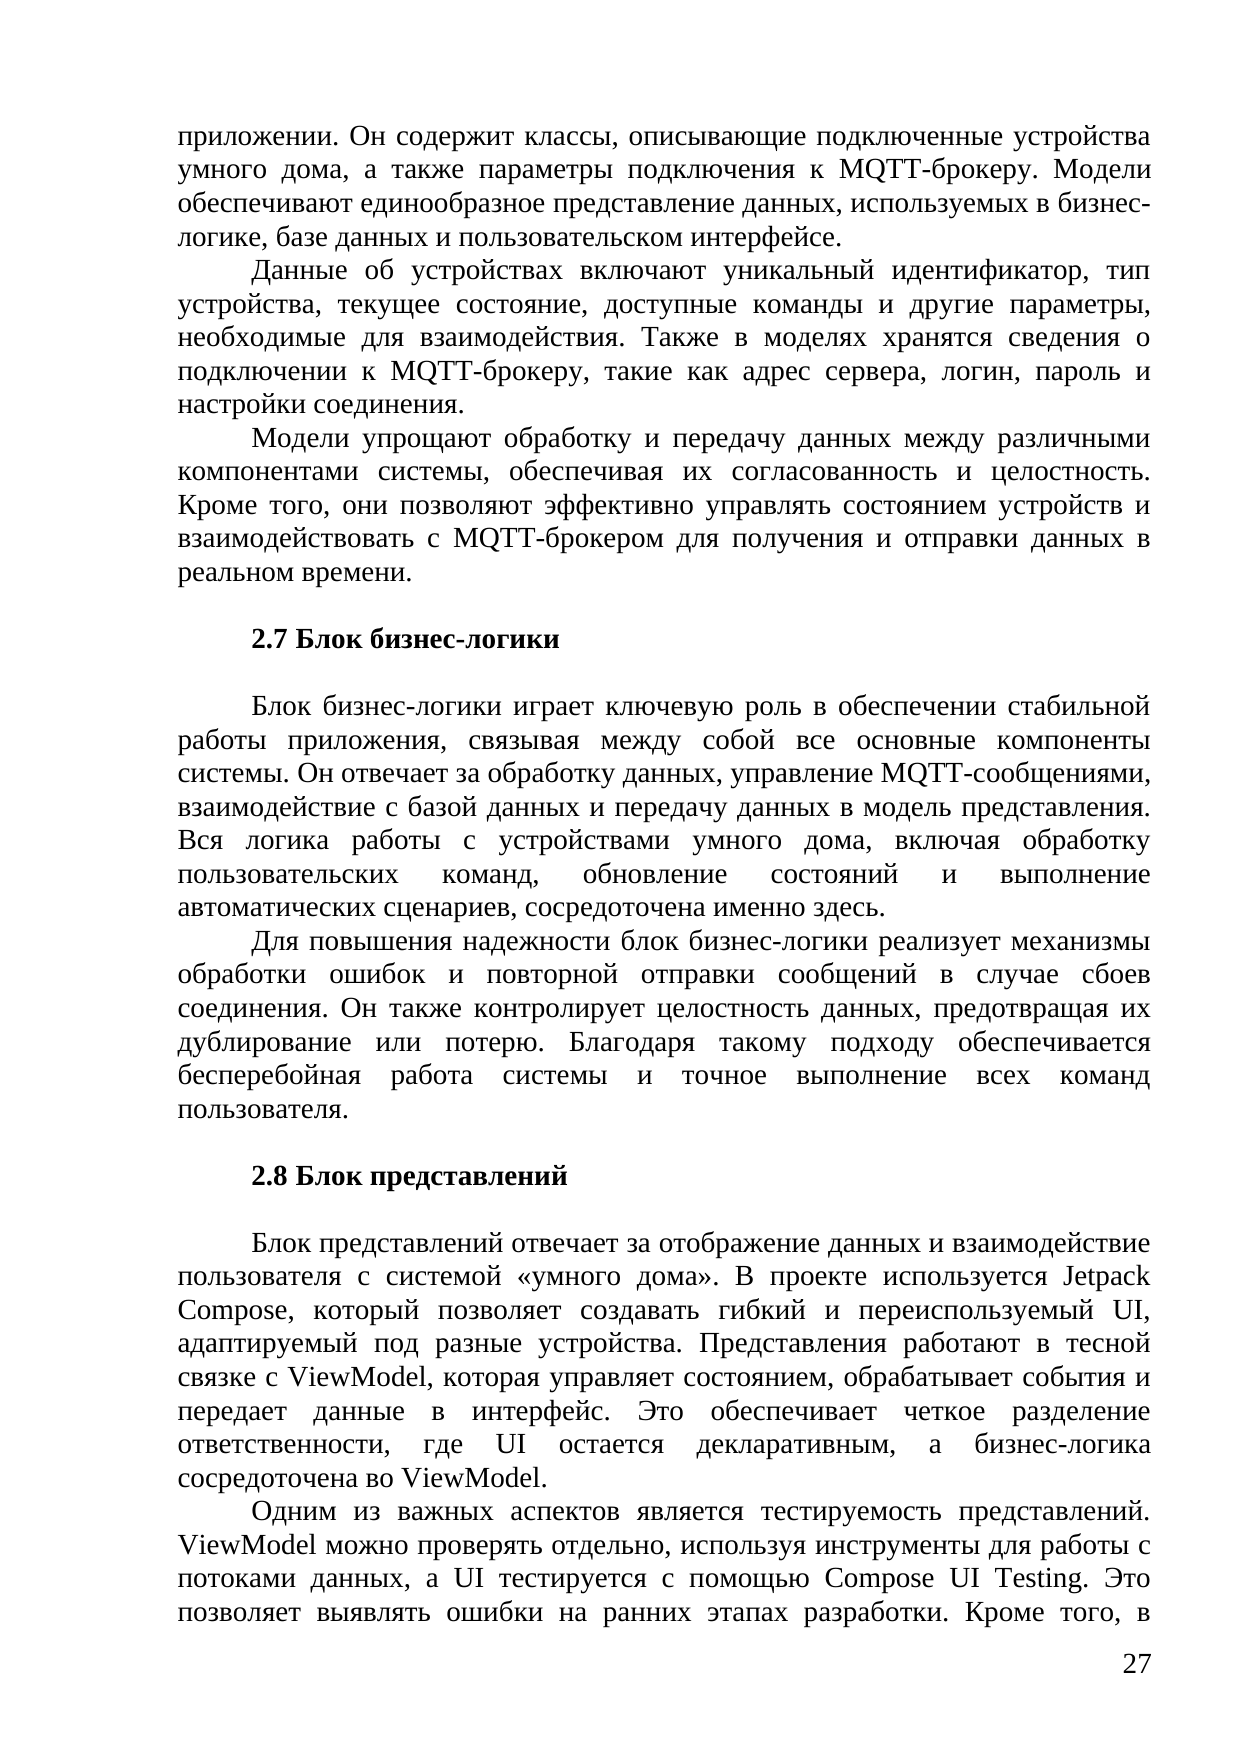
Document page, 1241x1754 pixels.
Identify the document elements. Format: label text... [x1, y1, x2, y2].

title Блок представлений [251, 1158, 1152, 1191]
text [177, 1493, 1152, 1627]
text Блок бизнес-логики играет ключевую роль в обеспечении стабильной работы приложения, связывая между собой все основные компоненты системы. Он отвечает за обработку данных, управление MQTT-сообщениями, взаимодействие с базой данных и передачу данных в модель представления. Вся логика работы с устройствами умного дома, включая обработку пользовательских команд, обновление состояний и выполнение автоматических сценариев, сосредоточена именно здесь. [177, 688, 1152, 923]
text Для повышения надежности блок бизнес-логики реализует механизмы обработки ошибок и повторной отправки сообщений в случае сбоев соединения. Он также контролирует целостность данных, предотвращая их дублирование или потерю. Благодаря такому подходу обеспечивается бесперебойная работа системы и точное выполнение всех команд пользователя. [177, 923, 1152, 1124]
text Модели упрощают обработку и передачу данных между различными компонентами системы, обеспечивая их согласованность и целостность. Кроме того, они позволяют эффективно управлять состоянием устройств и взаимодействовать с MQTT-брокером для получения и отправки данных в реальном времени. [177, 420, 1152, 588]
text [177, 118, 1152, 252]
title Блок бизнес-логики [251, 621, 1152, 655]
text Блок представлений отвечает за отображение данных и взаимодействие пользователя с системой «умного дома». В проекте используется Jetpack Compose, который позволяет создавать гибкий и переиспользуемый UI, адаптируемый под разные устройства. Представления работают в тесной связке с ViewModel, которая управляет состоянием, обрабатывает события и передает данные в интерфейс. Это обеспечивает четкое разделение ответственности, где UI остается декларативным, а бизнес-логика сосредоточена во ViewModel. [177, 1225, 1152, 1493]
text Данные об устройствах включают уникальный идентификатор, тип устройства, текущее состояние, доступные команды и другие параметры, необходимые для взаимодействия. Также в моделях хранятся сведения о подключении к MQTT-брокеру, такие как адрес сервера, логин, пароль и настройки соединения. [177, 252, 1152, 420]
